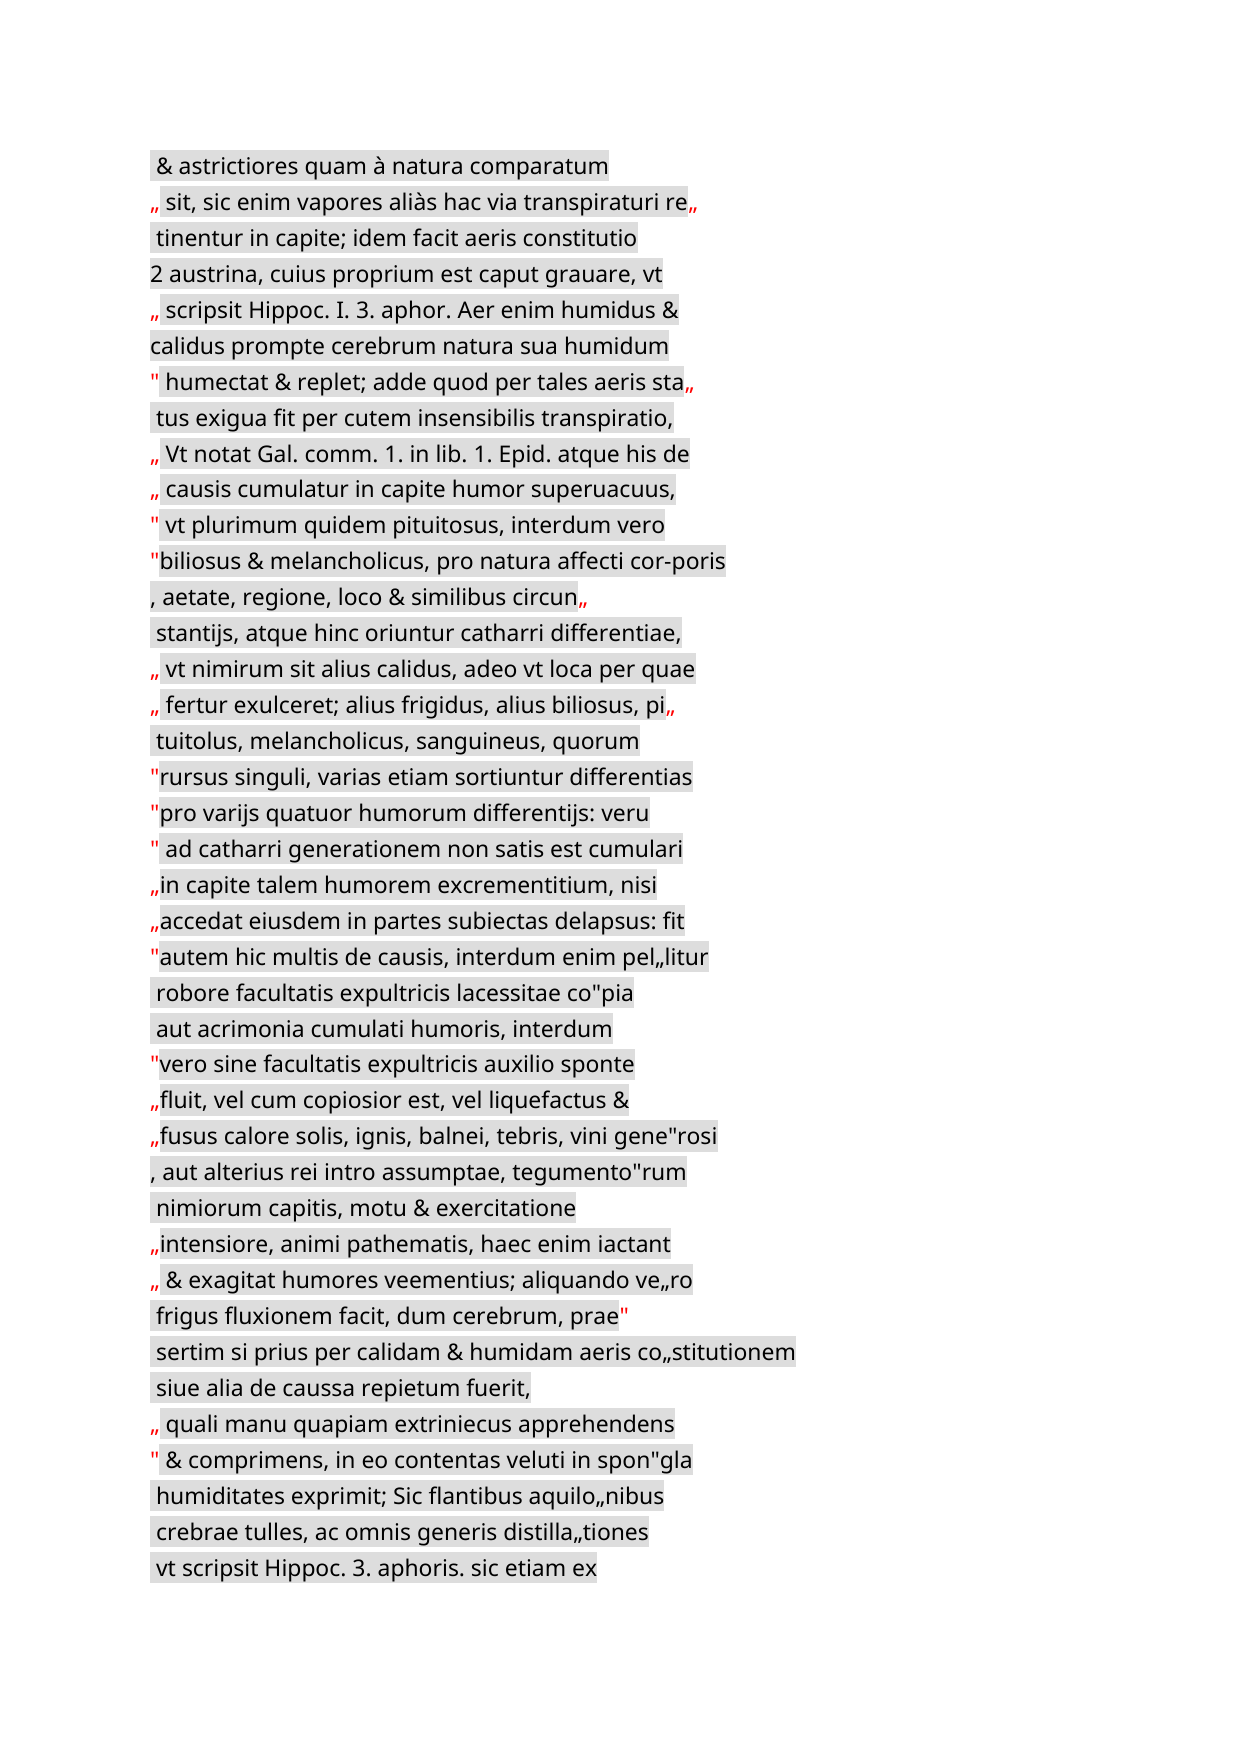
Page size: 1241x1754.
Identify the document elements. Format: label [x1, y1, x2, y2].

text [150, 150, 1090, 1583]
